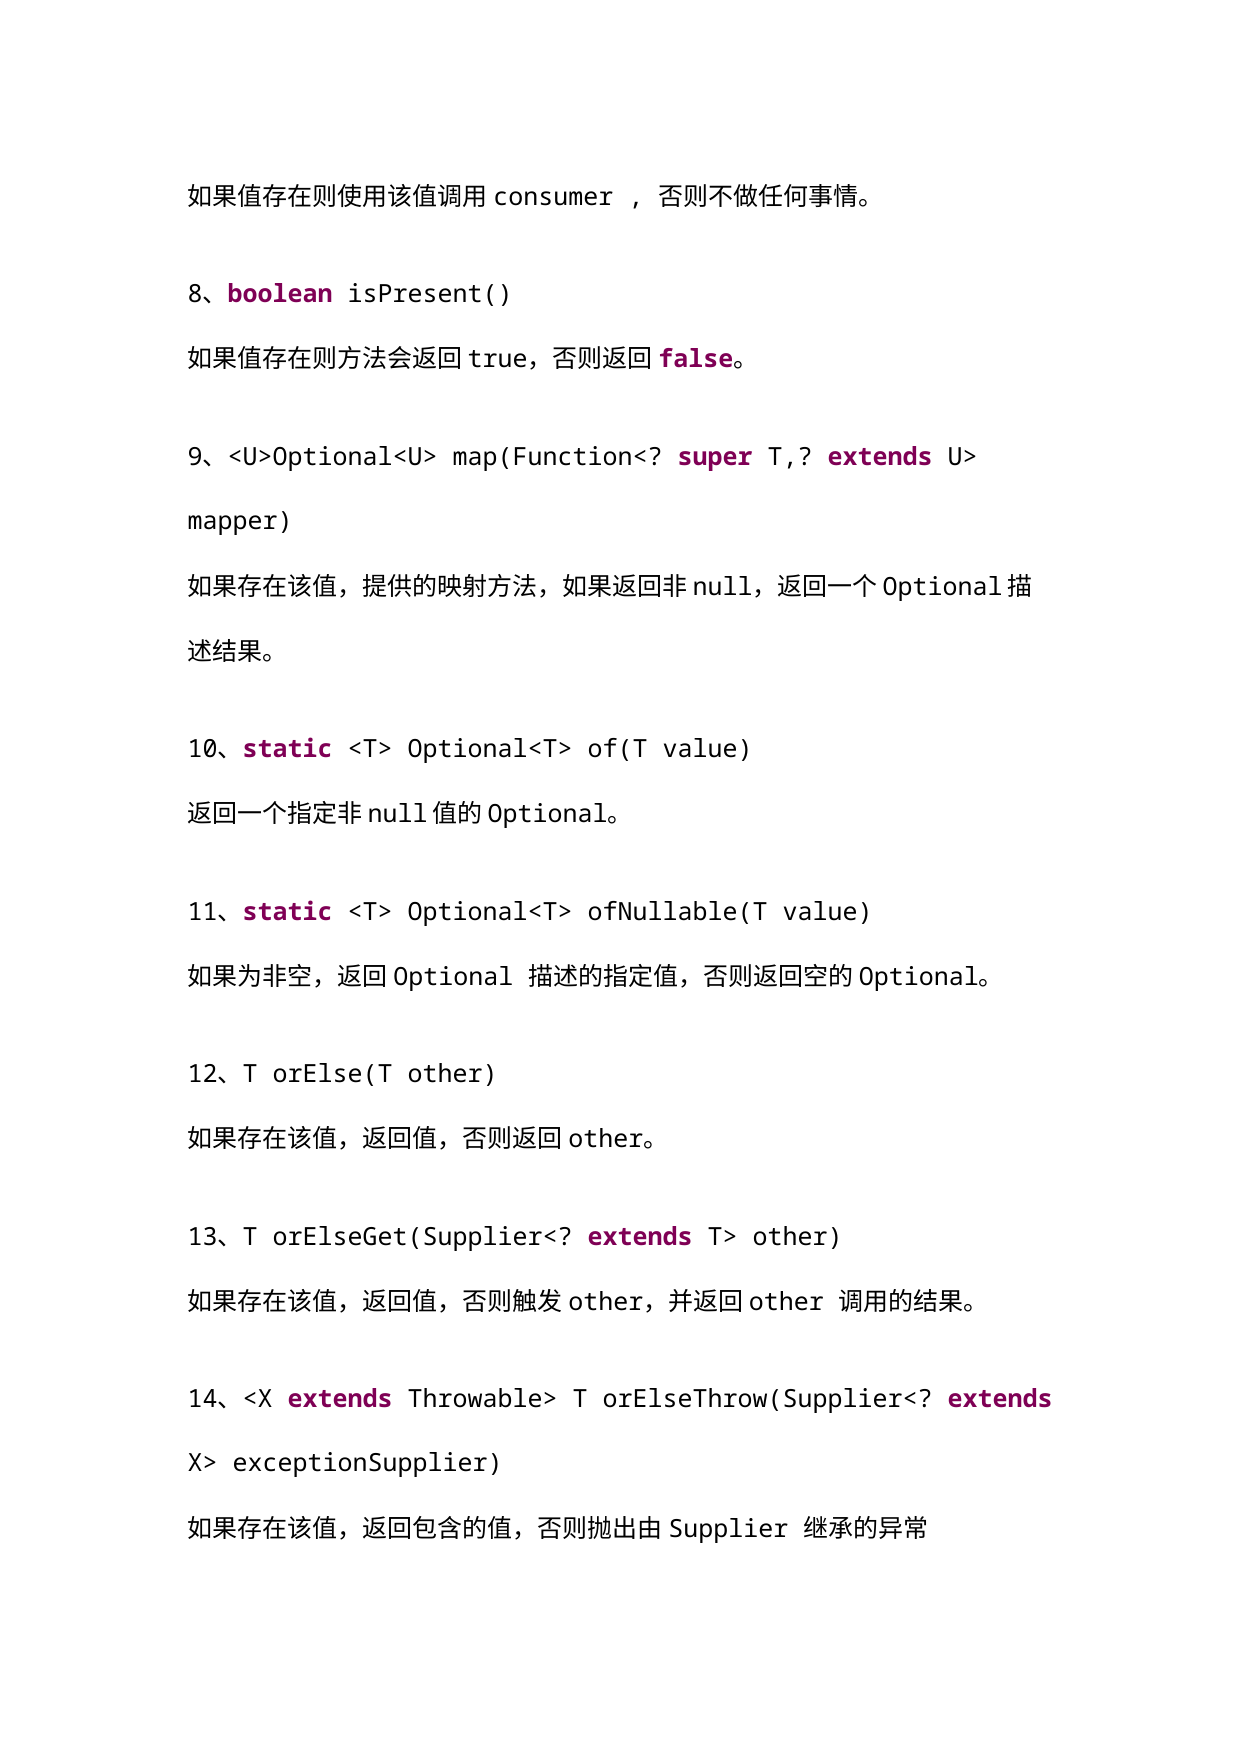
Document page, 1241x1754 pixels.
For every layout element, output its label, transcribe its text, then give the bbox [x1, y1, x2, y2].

text 如果值存在则方法会返回true，否则返回 false。 [187, 324, 1053, 389]
text 8、boolean isPresent() [187, 259, 1053, 324]
text 返回一个指定非null值的Optional。 [187, 779, 1053, 844]
text 12、T orElse(T other) [187, 1039, 1053, 1104]
text 9、<U>Optional<U> map(Function<? super T,? extends U> mapper) [187, 422, 1053, 552]
text 如果为非空，返回 Optional 描述的指定值，否则返回空的 Optional。 [187, 942, 1053, 1007]
text 11、static <T> Optional<T> ofNullable(T value) [187, 877, 1053, 942]
text 如果值存在则使用该值调用 consumer , 否则不做任何事情。 [187, 162, 1053, 227]
text 如果存在该值，返回值，否则触发 other，并返回 other 调用的结果。 [187, 1267, 1053, 1332]
text 如果存在该值，提供的映射方法，如果返回非null，返回一个Optional描述结果。 [187, 552, 1053, 682]
text 如果存在该值，返回包含的值，否则抛出由 Supplier 继承的异常 [187, 1494, 1053, 1559]
text 10、static <T> Optional<T> of(T value) [187, 714, 1053, 779]
text 如果存在该值，返回值，否则返回 other。 [187, 1104, 1053, 1169]
text 14、<X extends Throwable> T orElseThrow(Supplier<? extends X> exceptionSupplier) [187, 1364, 1053, 1494]
text 13、T orElseGet(Supplier<? extends T> other) [187, 1202, 1053, 1267]
